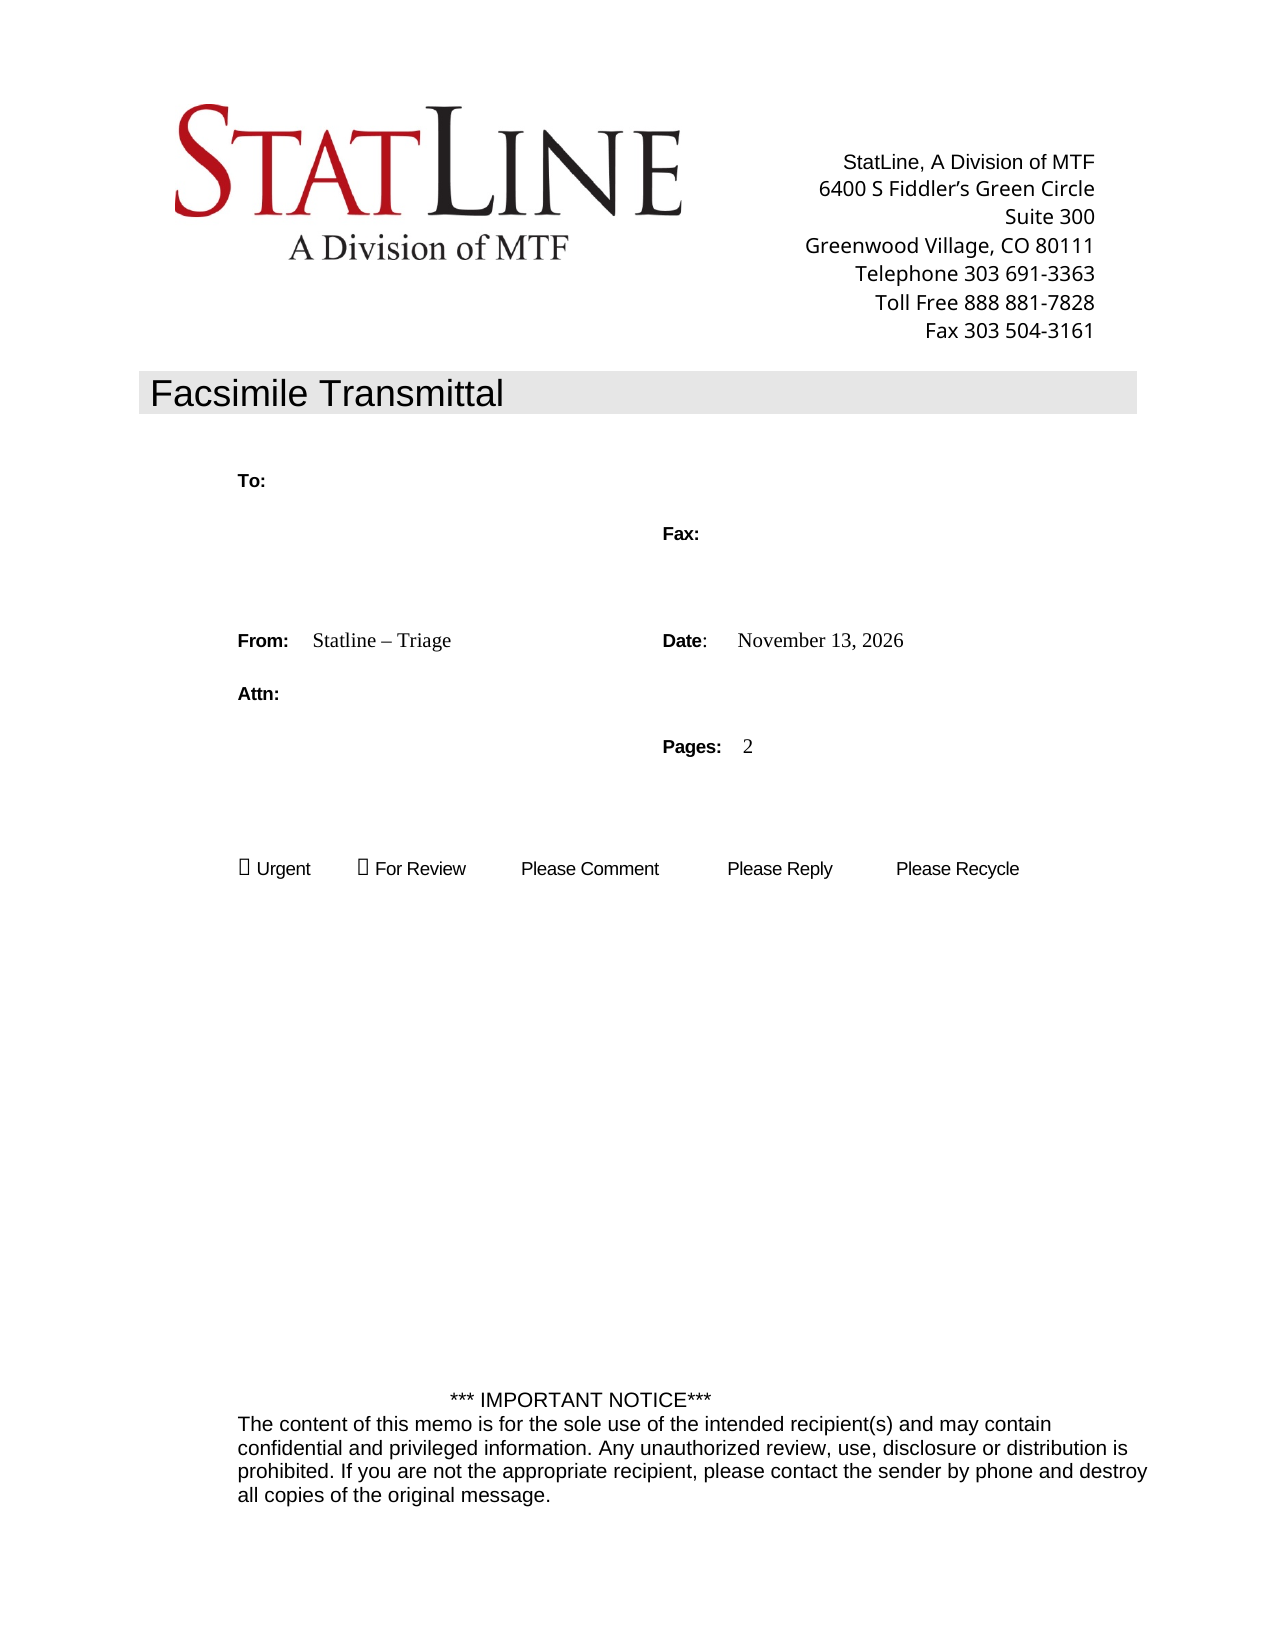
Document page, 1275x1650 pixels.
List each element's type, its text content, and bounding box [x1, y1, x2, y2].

table_cell Toll Free 888 881-7828 [733, 288, 1106, 316]
text To: Fax: [237, 467, 1137, 598]
table_cell [733, 203, 1106, 231]
table_cell [733, 231, 1106, 259]
picture [175, 104, 682, 260]
table_cell Telephone 303 691-3363 [733, 259, 1106, 288]
text From: Statline – Triage Date: January 30, 2013 [237, 627, 1137, 652]
text Attn: Pages: 2 [237, 681, 1137, 758]
table_header StatLine, A Division of MTF [733, 150, 1106, 174]
table_cell Fax 303 504-3161 [733, 316, 1106, 345]
table_cell 6400 S Fiddler’s [733, 174, 1106, 202]
text  Urgent  For Review Please Comment Please Reply Please Recycle [237, 851, 1137, 882]
table_header Facsimile Transmittal [139, 371, 1137, 414]
